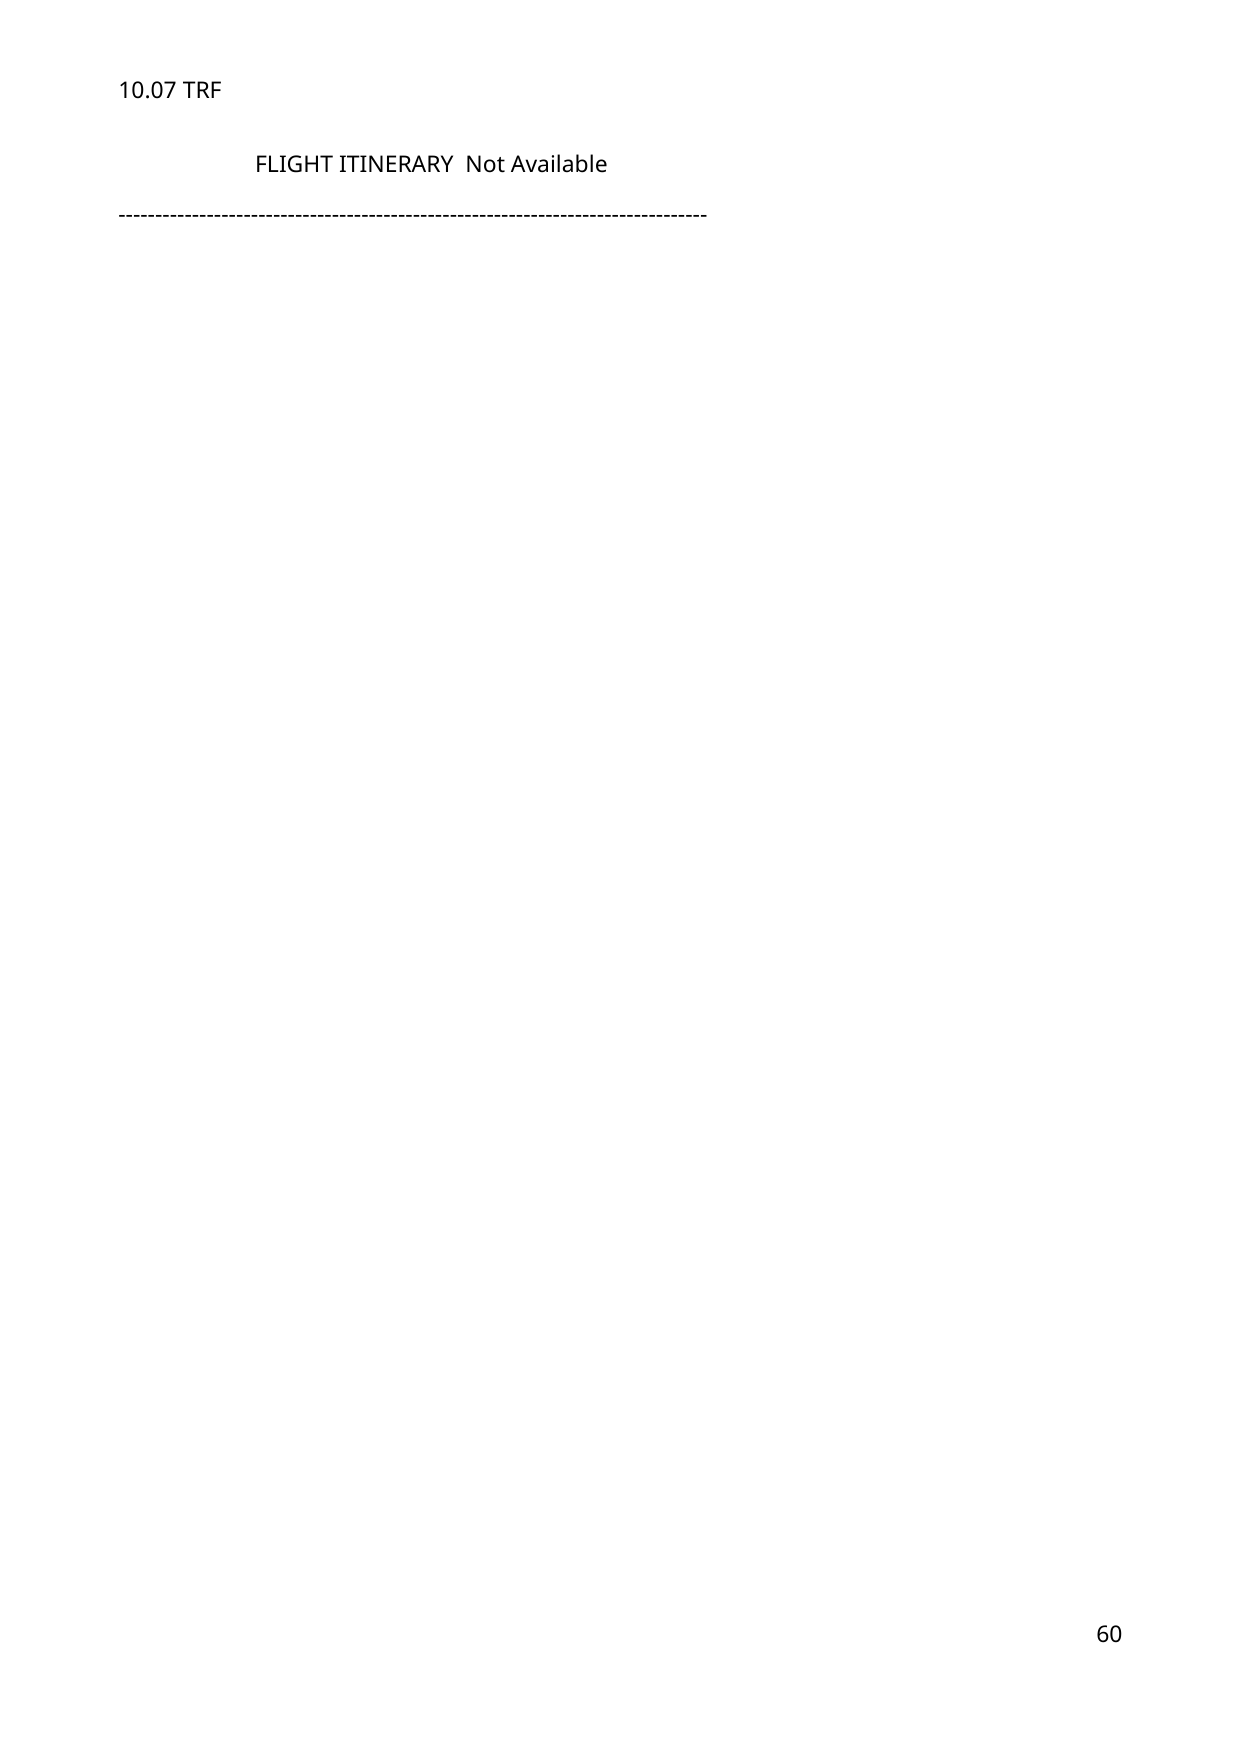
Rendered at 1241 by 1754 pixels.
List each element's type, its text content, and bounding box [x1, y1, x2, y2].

text -------------------------------------------------------------------------------- [118, 198, 1122, 229]
text FLIGHT ITINERARY Not Available [118, 148, 1122, 179]
